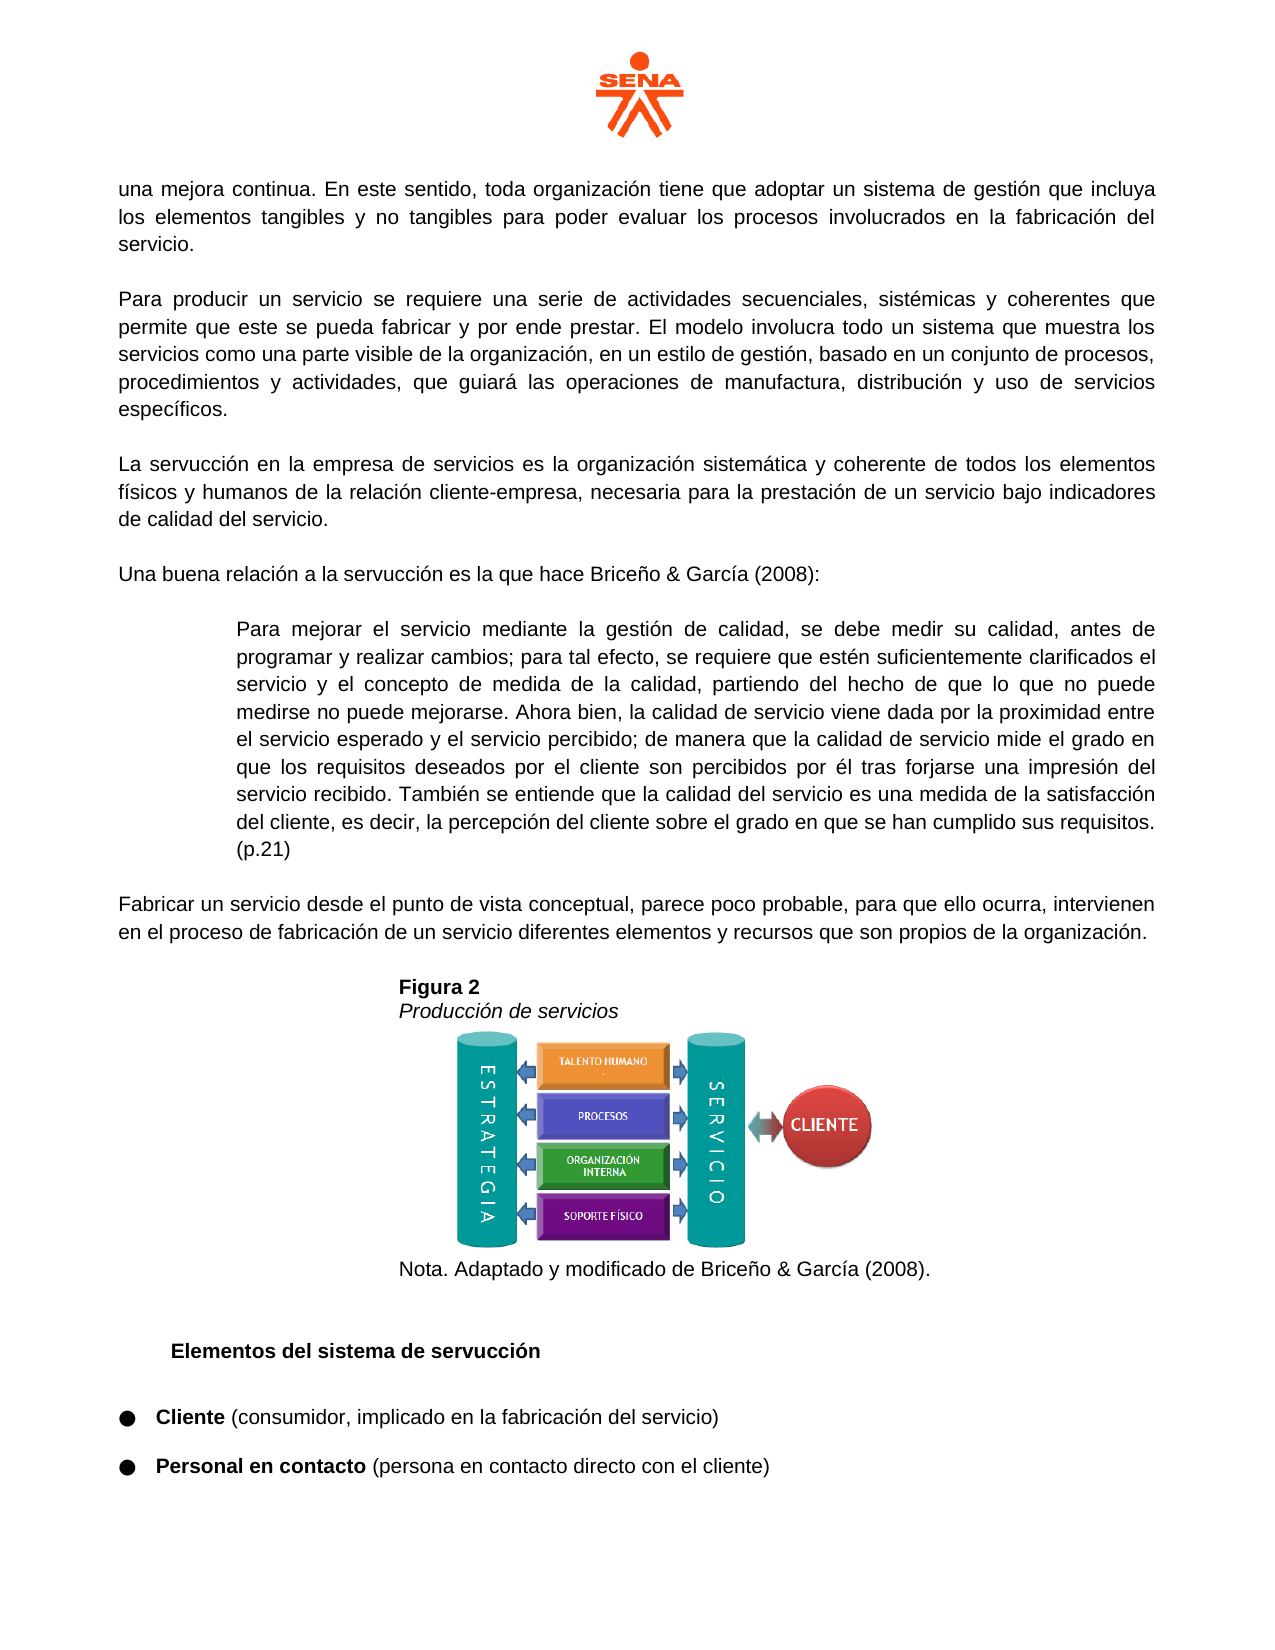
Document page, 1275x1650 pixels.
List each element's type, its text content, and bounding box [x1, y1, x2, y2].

text Para producir un servicio se requiere una serie de actividades secuenciales, sistémicas y coherentes que permite que este se pueda fabricar y por ende prestar. El modelo involucra todo un sistema que muestra los servicios como una parte visible de la organización, en un estilo de gestión, basado en un conjunto de procesos, procedimientos y actividades, que guiará las operaciones de manufactura, distribución y uso de servicios específicos. [118, 287, 1157, 421]
text Producción de servicios [118, 999, 1157, 1023]
text Una buena relación a la servucción es la que hace Briceño & García (2008): [118, 562, 1157, 586]
list Cliente (consumidor, implicado en la fabricación del servicio) [118, 1394, 1157, 1437]
text Nota. Adaptado y modificado de Briceño & García (2008). [171, 1256, 1157, 1280]
text La servucción en la empresa de servicios es la organización sistemática y coherente de todos los elementos físicos y humanos de la relación cliente-empresa, necesaria para la prestación de un servicio bajo indicadores de calidad del servicio. [118, 452, 1157, 531]
text Fabricar un servicio desde el punto de vista conceptual, parece poco probable, para que ello ocurra, intervienen en el proceso de fabricación de un servicio diferentes elementos y recursos que son propios de la organización. [118, 892, 1157, 944]
text Elementos del sistema de servucción [171, 1339, 1157, 1363]
picture [450, 1022, 878, 1248]
text Para mejorar el servicio mediante la gestión de calidad, se debe medir su calidad, antes de programar y realizar cambios; para tal efecto, se requiere que estén suficientemente clarificados el servicio y el concepto de medida de la calidad, partiendo del hecho de que lo que no puede medirse no puede mejorarse. Ahora bien, la calidad de servicio viene dada por la proximidad entre el servicio esperado y el servicio percibido; de manera que la calidad de servicio mide el grado en que los requisitos deseados por el cliente son percibidos por él tras forjarse una impresión del servicio recibido. También se entiende que la calidad del servicio es una medida de la satisfacción del cliente, es decir, la percepción del cliente sobre el grado en que se han cumplido sus requisitos. (p.21) [236, 617, 1157, 861]
picture [585, 48, 690, 142]
text Figura 2 [118, 975, 1157, 999]
list Personal en contacto (persona en contacto directo con el cliente) [118, 1443, 1157, 1486]
